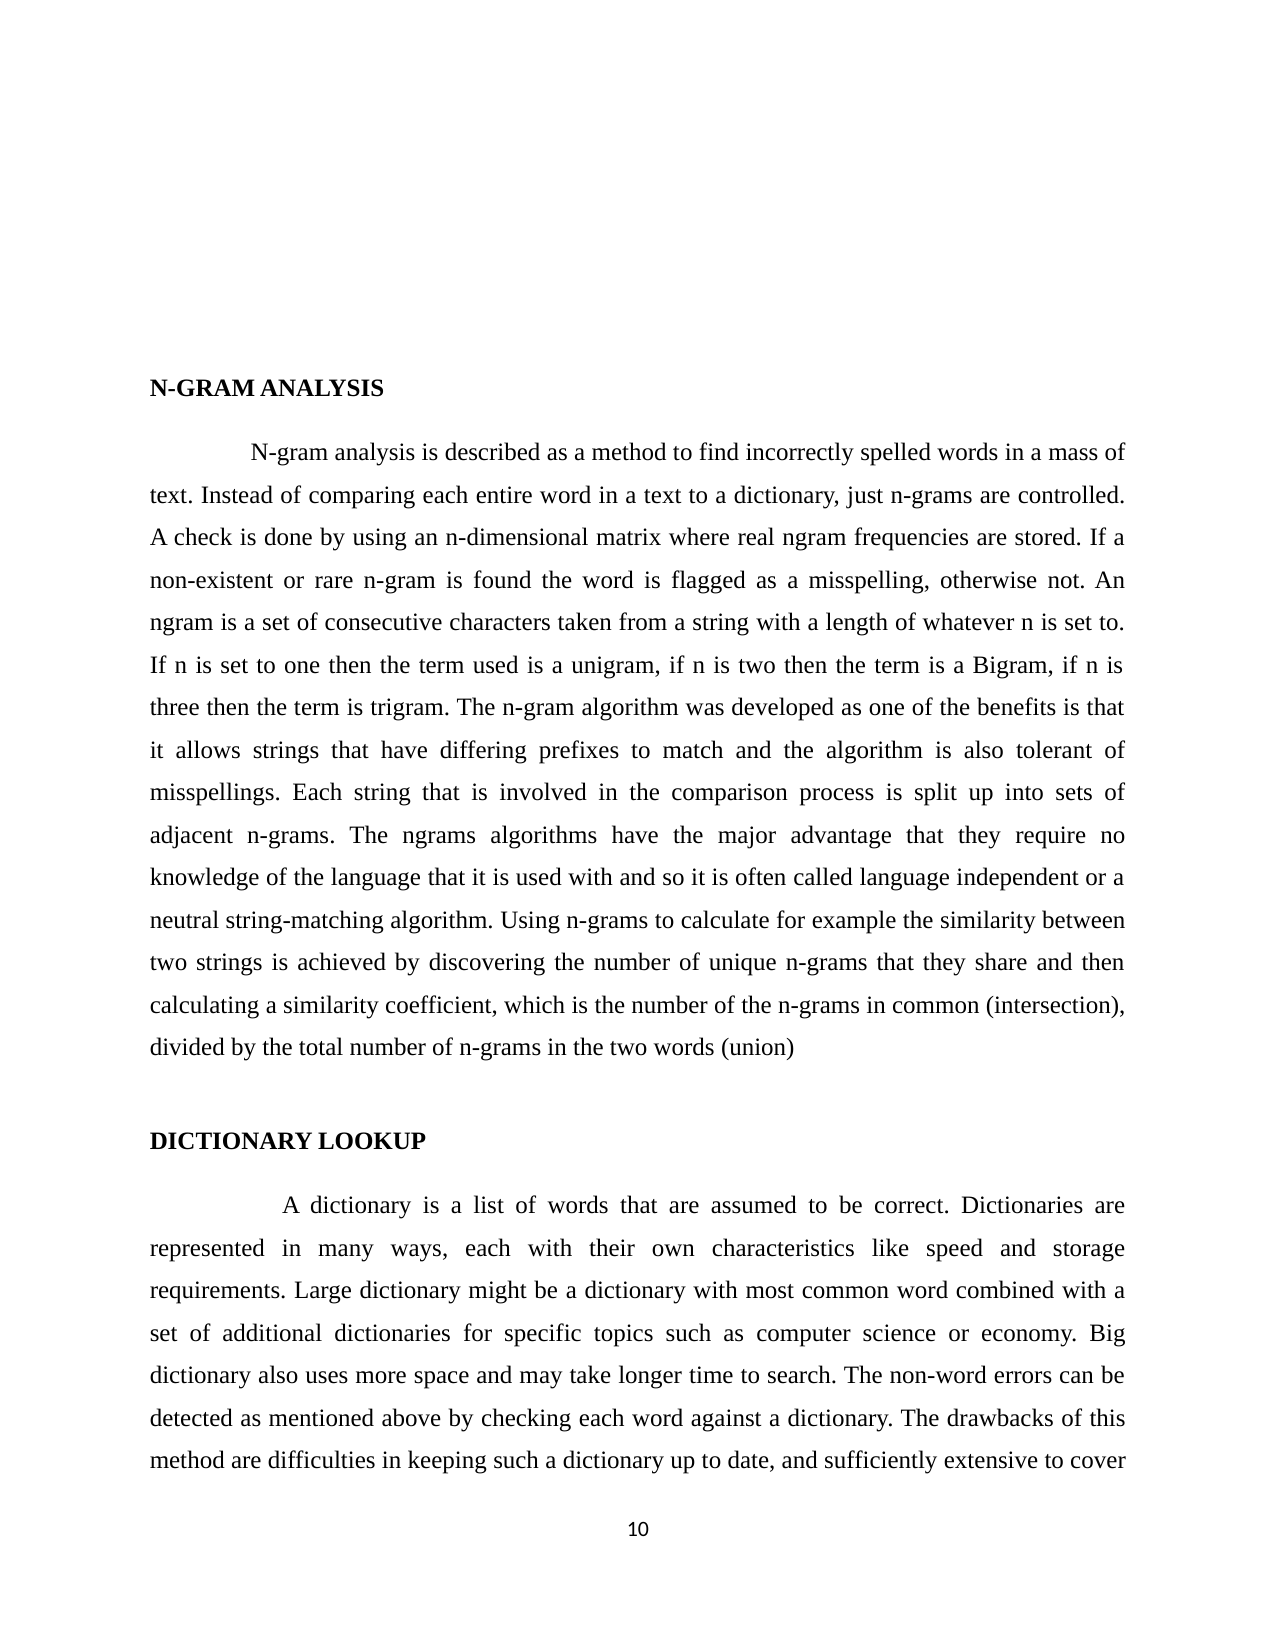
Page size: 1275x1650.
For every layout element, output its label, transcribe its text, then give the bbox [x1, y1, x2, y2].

text N-GRAM ANALYSIS [149, 373, 1223, 402]
text N-gram analysis is described as a method to find incorrectly spelled words in a mass of text. Instead of comparing each entire word in a text to a dictionary, just n-grams are controlled. A check is done by using an n-dimensional matrix where real ngram frequencies are stored. If a non-existent or rare n-gram is found the word is flagged as a misspelling, otherwise not. An ngram is a set of consecutive characters taken from a string with a length of whatever n is set to. If n is set to one then the term used is a unigram, if n is two then the term is a Bigram, if n is three then the term is trigram. The n-gram algorithm was developed as one of the benefits is that it allows strings that have differing prefixes to match and the algorithm is also tolerant of misspellings. Each string that is involved in the comparison process is split up into sets of adjacent n-grams. The ngrams algorithms have the major advantage that they require no knowledge of the language that it is used with and so it is often called language independent or a neutral string-matching algorithm. Using n-grams to calculate for example the similarity between two strings is achieved by discovering the number of unique n-grams that they share and then calculating a similarity coefficient, which is the number of the n-grams in common (intersection), divided by the total number of n-grams in the two words (union) [149, 437, 1126, 1061]
text DICTIONARY LOOKUP [149, 1126, 1223, 1155]
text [149, 1190, 1126, 1474]
